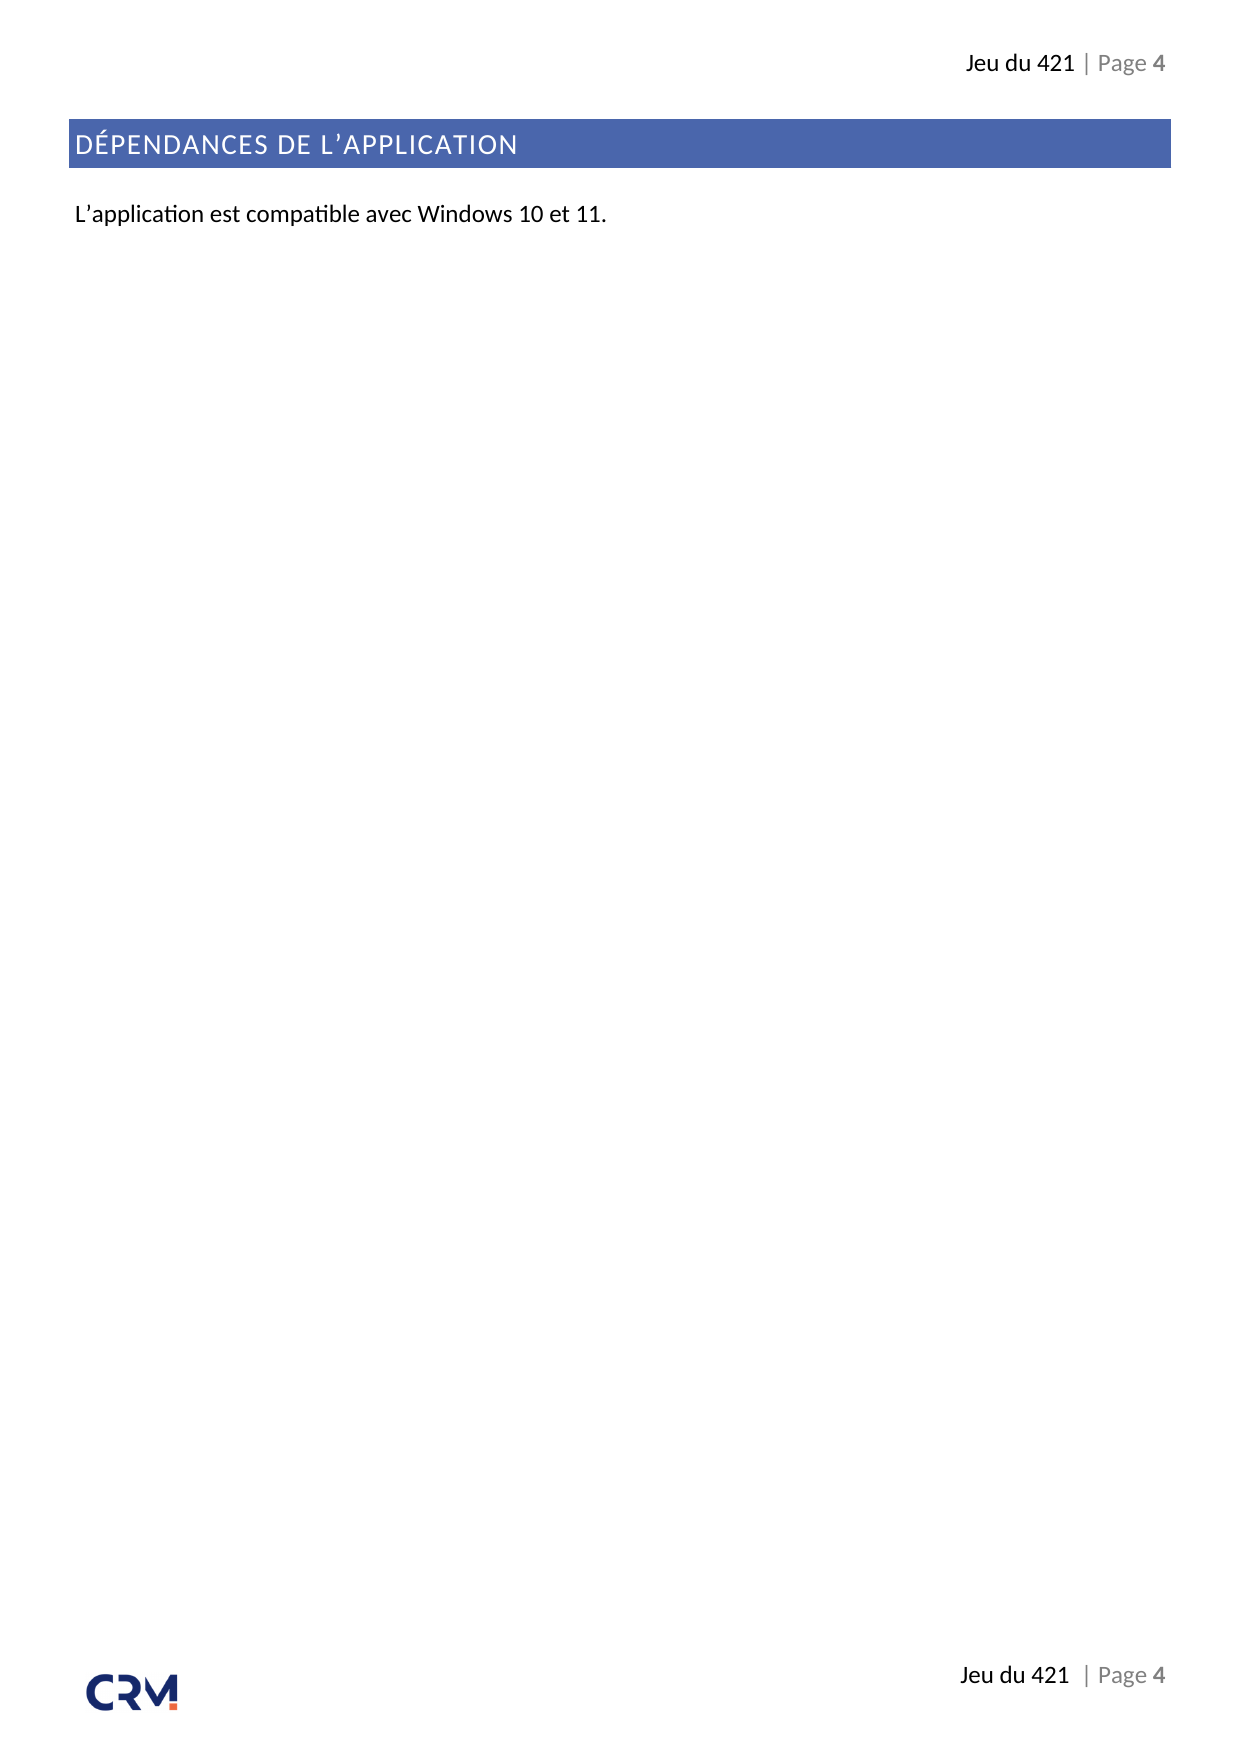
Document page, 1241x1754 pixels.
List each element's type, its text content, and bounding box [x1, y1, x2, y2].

subtitle Dépendances de l’application [75, 126, 1165, 161]
text L’application est compatible avec Windows 10 et 11. [75, 198, 1165, 228]
picture [84, 1672, 180, 1713]
